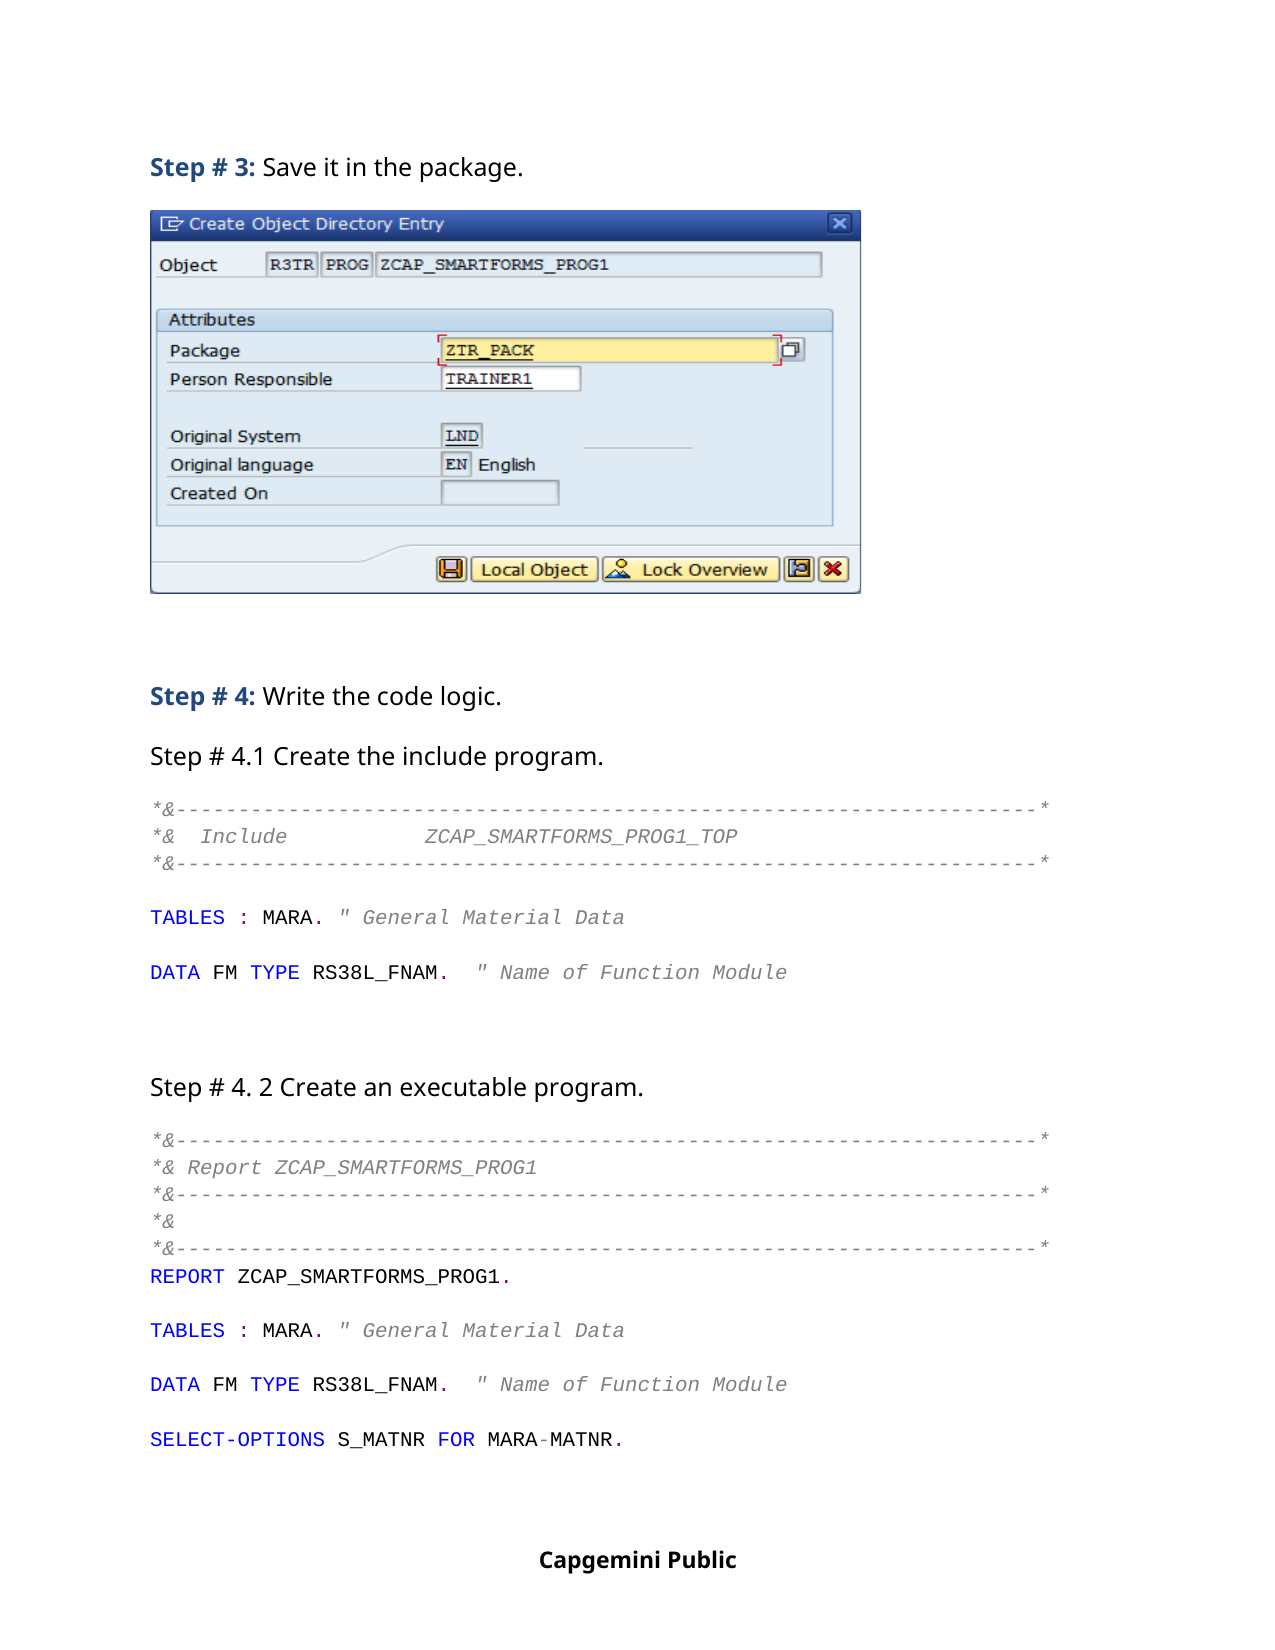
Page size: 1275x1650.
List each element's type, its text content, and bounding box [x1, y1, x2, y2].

text Step # 4. 2 Create an executable program. [150, 1070, 1125, 1104]
picture [150, 210, 862, 594]
text Step # 3: Save it in the package. [150, 150, 1125, 184]
text Step # 4: Write the code logic. [150, 678, 1125, 713]
text Step # 4.1 Create the include program. [150, 738, 1125, 773]
text *&---------------------------------------------------------------------* *& Include ZCAP_SMARTFORMS_PROG1_TOP *&---------------------------------------------------------------------* TABLES : MARA. " General Material Data DATA FM TYPE RS38L_FNAM. " Name of Function Module [150, 798, 1125, 985]
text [150, 1130, 1125, 1479]
